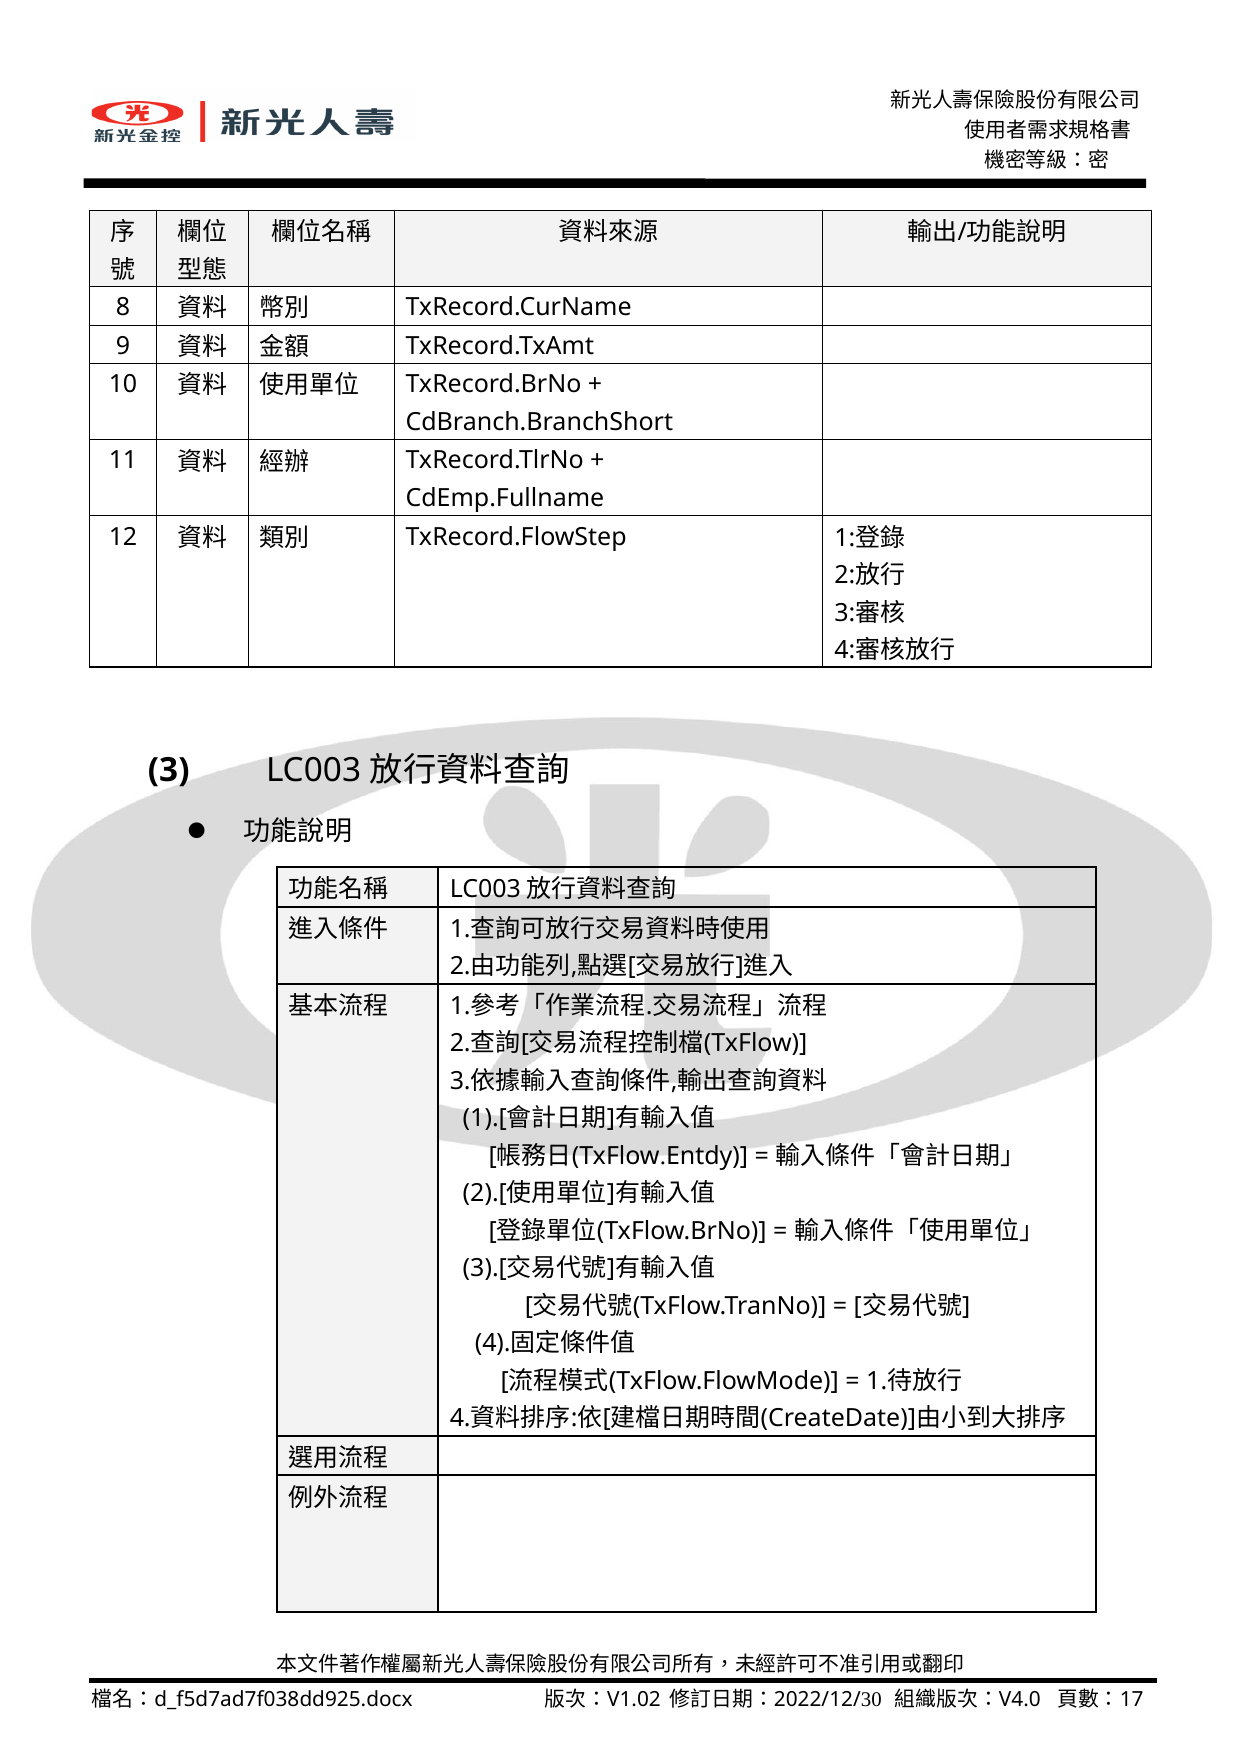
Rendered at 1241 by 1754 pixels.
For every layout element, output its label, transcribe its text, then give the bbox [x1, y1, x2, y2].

table_cell 資料 [157, 440, 248, 515]
table_header LC003放行資料查詢 [439, 868, 1095, 906]
table_cell 經辦 [249, 440, 394, 515]
picture [25, 709, 1215, 1163]
table_cell TxRecord.BrNo + CdBranch.BranchShort [395, 364, 822, 439]
table_cell [823, 326, 1151, 363]
table_cell 10 [90, 364, 156, 439]
table_cell 11 [90, 440, 156, 515]
table_header 序號 [90, 211, 156, 286]
table_cell 資料 [157, 516, 248, 666]
table_cell 使用單位 [249, 364, 394, 439]
table_cell 資料 [157, 287, 248, 325]
table_header 輸出/功能說明 [823, 211, 1151, 286]
list 功能說明 [186, 791, 1152, 866]
table_cell 選用流程 [278, 1437, 437, 1474]
table_cell 12 [90, 516, 156, 666]
table_cell 8 [90, 287, 156, 325]
subtitle LC003 放行資料查詢 [148, 742, 1152, 791]
table_cell 例外流程 [278, 1476, 437, 1611]
table_cell TxRecord.TlrNo + CdEmp.Fullname [395, 440, 822, 515]
table_cell 基本流程 [278, 985, 437, 1435]
table_header 欄位名稱 [249, 211, 394, 286]
table_cell TxRecord.FlowStep [395, 516, 822, 666]
table_cell 9 [90, 326, 156, 363]
table_cell [823, 440, 1151, 515]
table_cell [439, 1437, 1095, 1474]
table_cell TxRecord.TxAmt [395, 326, 822, 363]
table_cell 1:登錄 2:放行 3:審核 4:審核放行 [823, 516, 1151, 666]
table_cell 資料 [157, 326, 248, 363]
table_cell [823, 287, 1151, 325]
table_header 資料來源 [395, 211, 822, 286]
table_cell 類別 [249, 516, 394, 666]
table_cell TxRecord.CurName [395, 287, 822, 325]
table_cell 1.查詢可放行交易資料時使用 2.由功能列,點選[交易放行]進入 [439, 908, 1095, 983]
table_header 欄位型態 [157, 211, 248, 286]
table_cell 幣別 [249, 287, 394, 325]
table_header 功能名稱 [278, 868, 437, 906]
table_cell 資料 [157, 364, 248, 439]
picture [91, 86, 417, 142]
table_cell 1.參考「作業流程.交易流程」流程 2.查詢[交易流程控制檔(TxFlow)] 3.依據輸入查詢條件,輸出查詢資料 (1).[會計日期]有輸入值 [帳務日(TxFlow.Entdy)] = 輸入條件「會計日期」 (2).[使用單位]有輸入值 [登錄單位(TxFlow.BrNo)] = 輸入條件「使用單位」 (3).[交易代號]有輸入值 [交易代號(TxFlow.TranNo)] = [交易代號] (4).固定條件值 [流程模式(TxFlow.FlowMode)] = 1.待放行 4.資料排序:依[建檔日期時間(CreateDate)]由小到大排序 [439, 985, 1095, 1435]
table_cell [823, 364, 1151, 439]
table_cell 金額 [249, 326, 394, 363]
table_cell [439, 1476, 1095, 1611]
table_cell 進入條件 [278, 908, 437, 983]
